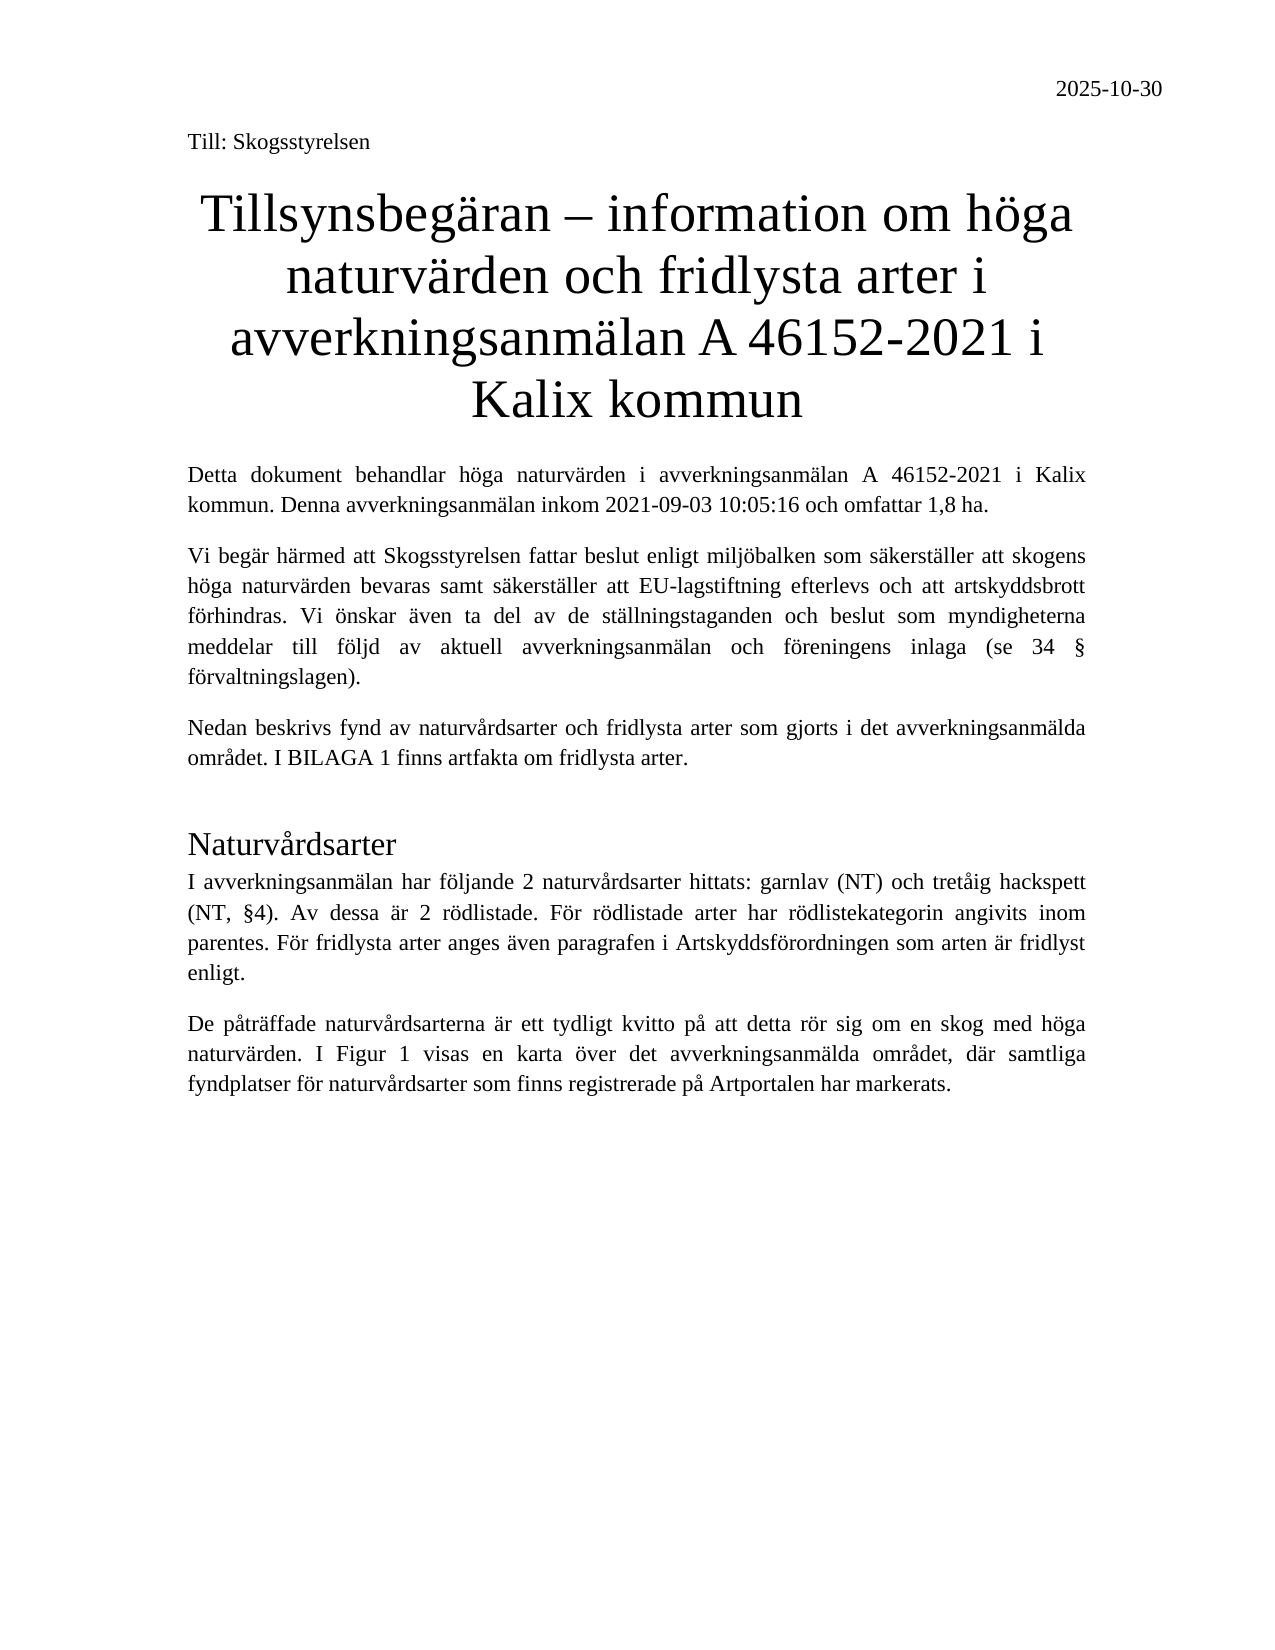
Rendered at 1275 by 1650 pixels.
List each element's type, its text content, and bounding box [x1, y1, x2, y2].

subtitle Naturvårdsarter [187, 824, 1087, 863]
text I avverkningsanmälan har följande 2 naturvårdsarter hittats: garnlav (NT) och tretåig hackspett (NT, §4). Av dessa är 2 rödlistade. För rödlistade arter har rödlistekategorin angivits inom parentes. För fridlysta arter anges även paragrafen i Artskyddsförordningen som arten är fridlyst enligt. [187, 868, 1087, 985]
text Vi begär härmed att Skogsstyrelsen fattar beslut enligt miljöbalken som säkerställer att skogens höga naturvärden bevaras samt säkerställer att EU-lagstiftning efterlevs och att artskyddsbrott förhindras. Vi önskar även ta del av de ställningstaganden och beslut som myndigheterna meddelar till följd av aktuell avverkningsanmälan och föreningens inlaga (se 34 § förvaltningslagen). [187, 542, 1087, 689]
text Nedan beskrivs fynd av naturvårdsarter och fridlysta arter som gjorts i det avverkningsanmälda området. I BILAGA 1 finns artfakta om fridlysta arter. [187, 714, 1087, 771]
text De påträffade naturvårdsarterna är ett tydligt kvitto på att detta rör sig om en skog med höga naturvärden. I Figur 1 visas en karta över det avverkningsanmälda området, där samtliga fyndplatser för naturvårdsarter som finns registrerade på Artportalen har markerats. [187, 1010, 1087, 1097]
text Detta dokument behandlar höga naturvärden i avverkningsanmälan A 46152-2021 i Kalix kommun. Denna avverkningsanmälan inkom 2021-09-03 10:05:16 och omfattar 1,8 ha. [187, 461, 1087, 517]
title Tillsynsbegäran – information om höga naturvärden och fridlysta arter i avverkningsanmälan A 46152-2021 i Kalix kommun [187, 180, 1087, 429]
